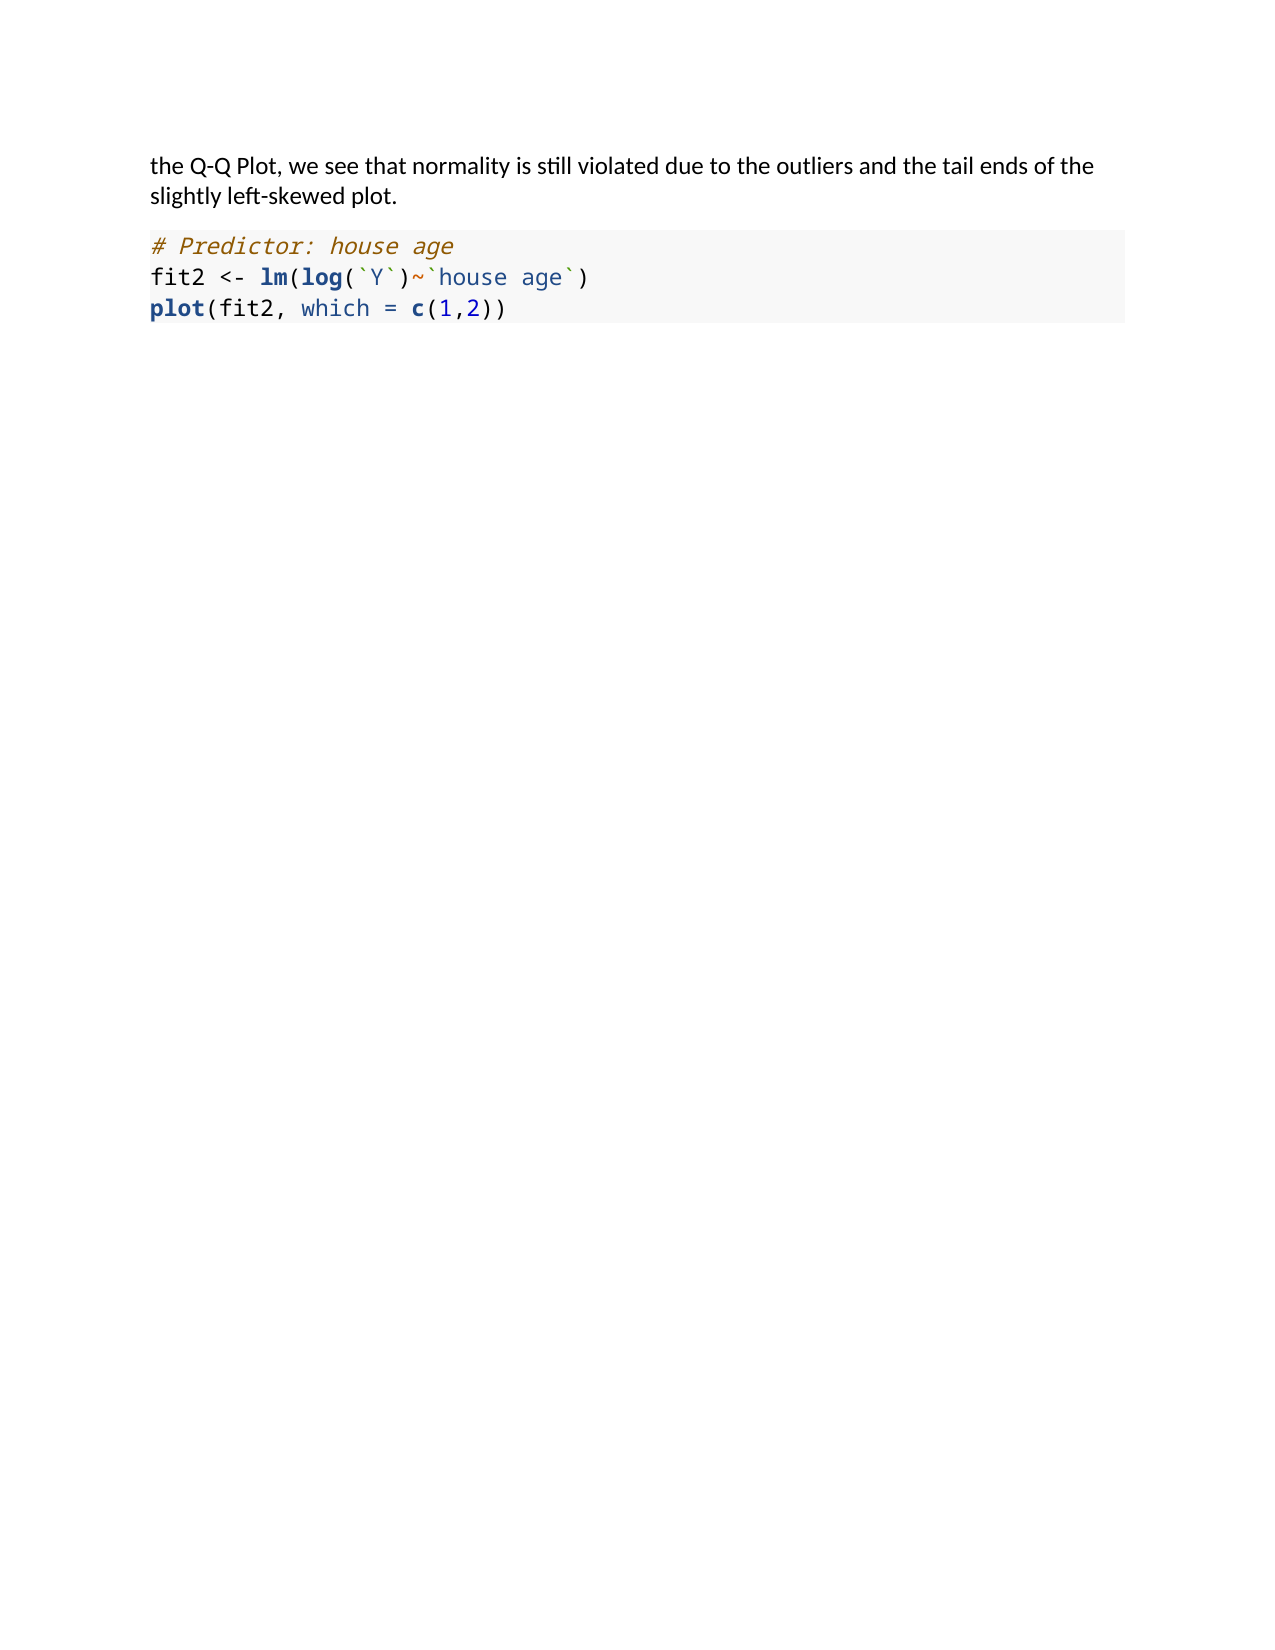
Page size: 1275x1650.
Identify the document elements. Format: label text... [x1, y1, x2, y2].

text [150, 150, 1125, 211]
text # Predictor: house age fit2 <- lm(log(`Y`)~`house age`) plot(fit2, which = c(1,2)) [452, 230, 1125, 323]
